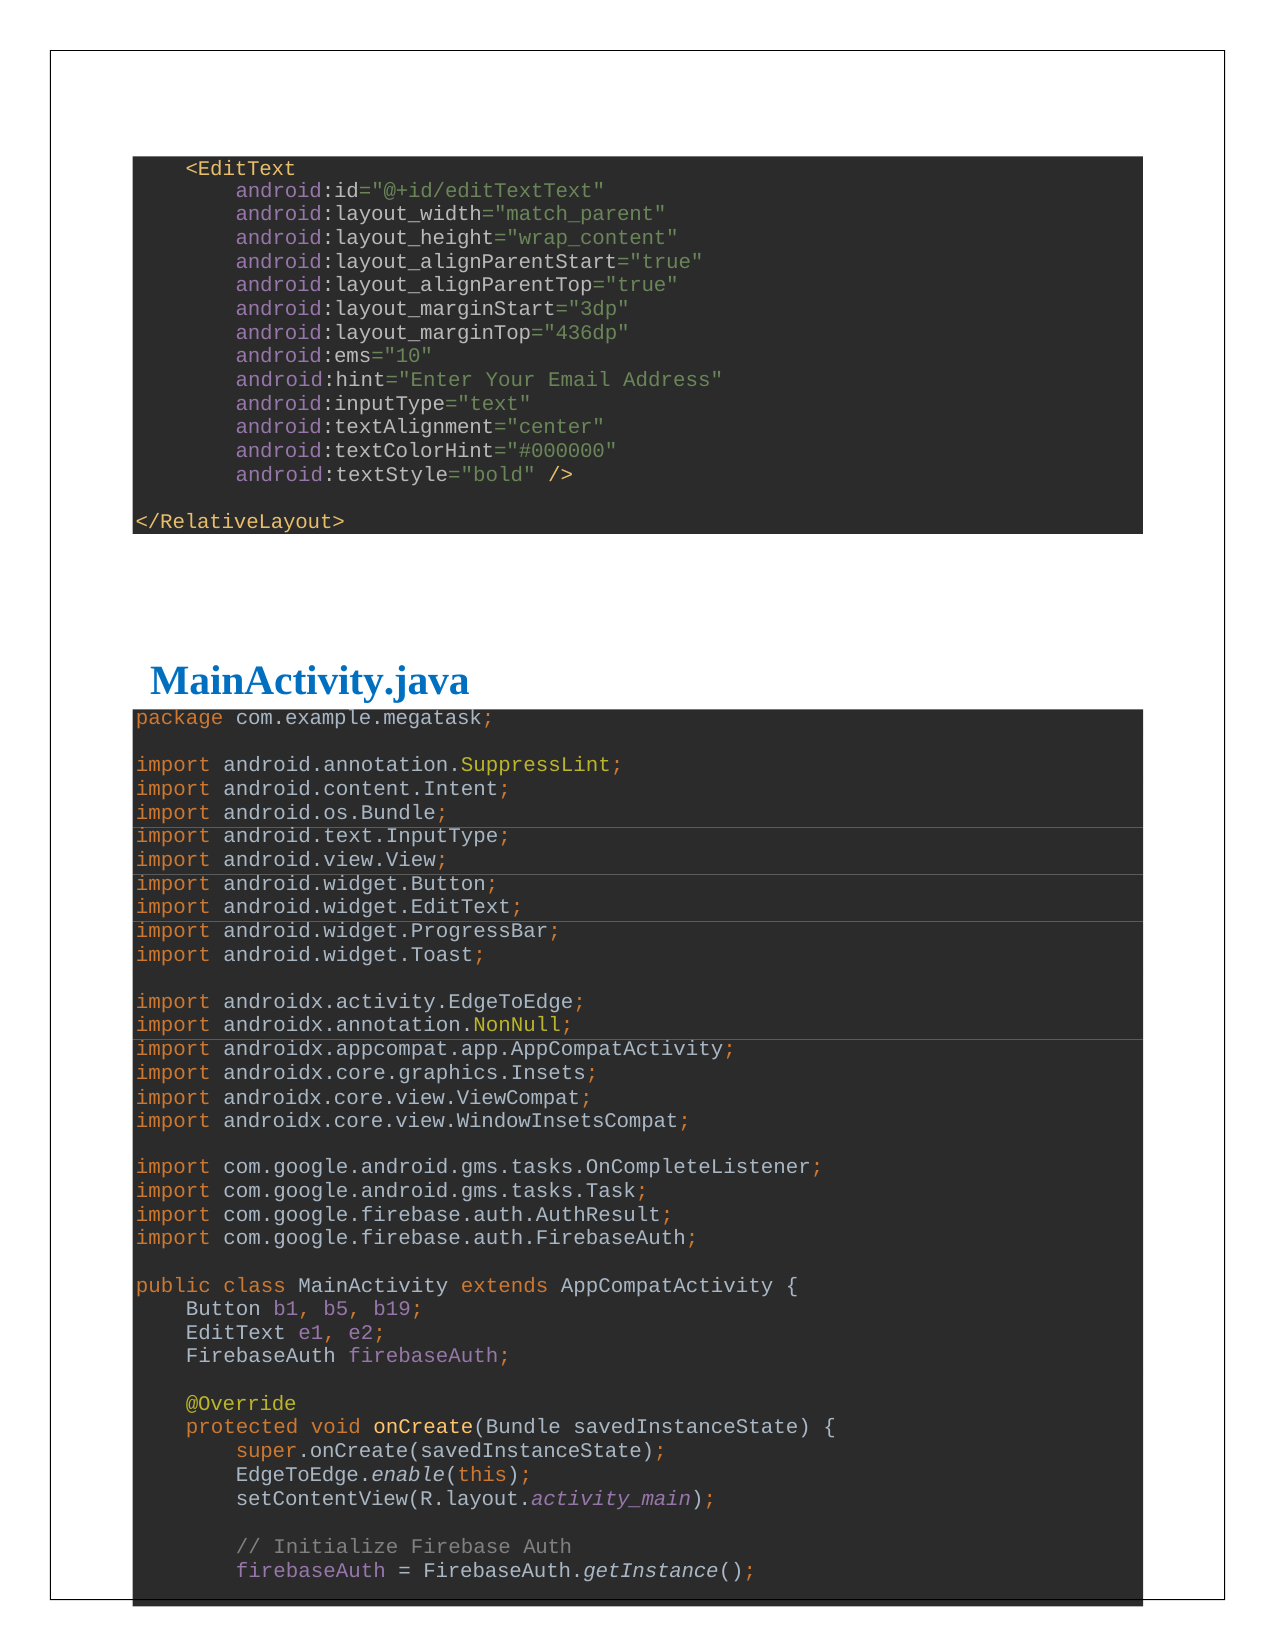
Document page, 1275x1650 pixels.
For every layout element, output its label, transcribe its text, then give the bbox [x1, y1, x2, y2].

text import android.os.Bundle; import android.text.InputType; import android.view.View; import android.widget.Button; import android.widget.EditText; [136, 802, 523, 920]
text import androidx.appcompat.app.AppCompatActivity; import androidx.core.graphics.Insets; [136, 1038, 805, 1085]
text // Initialize Firebase Auth [236, 1535, 1154, 1558]
text import androidx.core.view.ViewCompat; [136, 1086, 1154, 1109]
text import androidx.core.view.WindowInsetsCompat; [136, 1109, 1154, 1133]
text package com.example.megatask; [136, 707, 1154, 731]
text firebaseAuth = FirebaseAuth.getInstance(); [236, 1558, 1154, 1582]
subtitle MainActivity.java [150, 656, 1154, 704]
text import androidx.activity.EdgeToEdge; import androidx.annotation.NonNull; [136, 991, 629, 1038]
text public class MainActivity extends AppCompatActivity { Button b1, b5, b19; [136, 1274, 805, 1322]
text protected void onCreate(Bundle savedInstanceState) { super.onCreate(savedInstanceState); EdgeToEdge.enable(this); setContentView(R.layout.activity_main); [186, 1417, 873, 1511]
text import android.widget.ProgressBar; import android.widget.Toast; [136, 920, 629, 967]
text import com.google.android.gms.tasks.OnCompleteListener; import com.google.android.gms.tasks.Task; [136, 1156, 873, 1203]
text EditText e1, e2; FirebaseAuth firebaseAuth; [186, 1322, 518, 1369]
text import com.google.firebase.auth.AuthResult; import com.google.firebase.auth.FirebaseAuth; [136, 1204, 711, 1251]
text import android.annotation.SuppressLint; import android.content.Intent; [136, 754, 629, 802]
text @Override [186, 1393, 1154, 1416]
